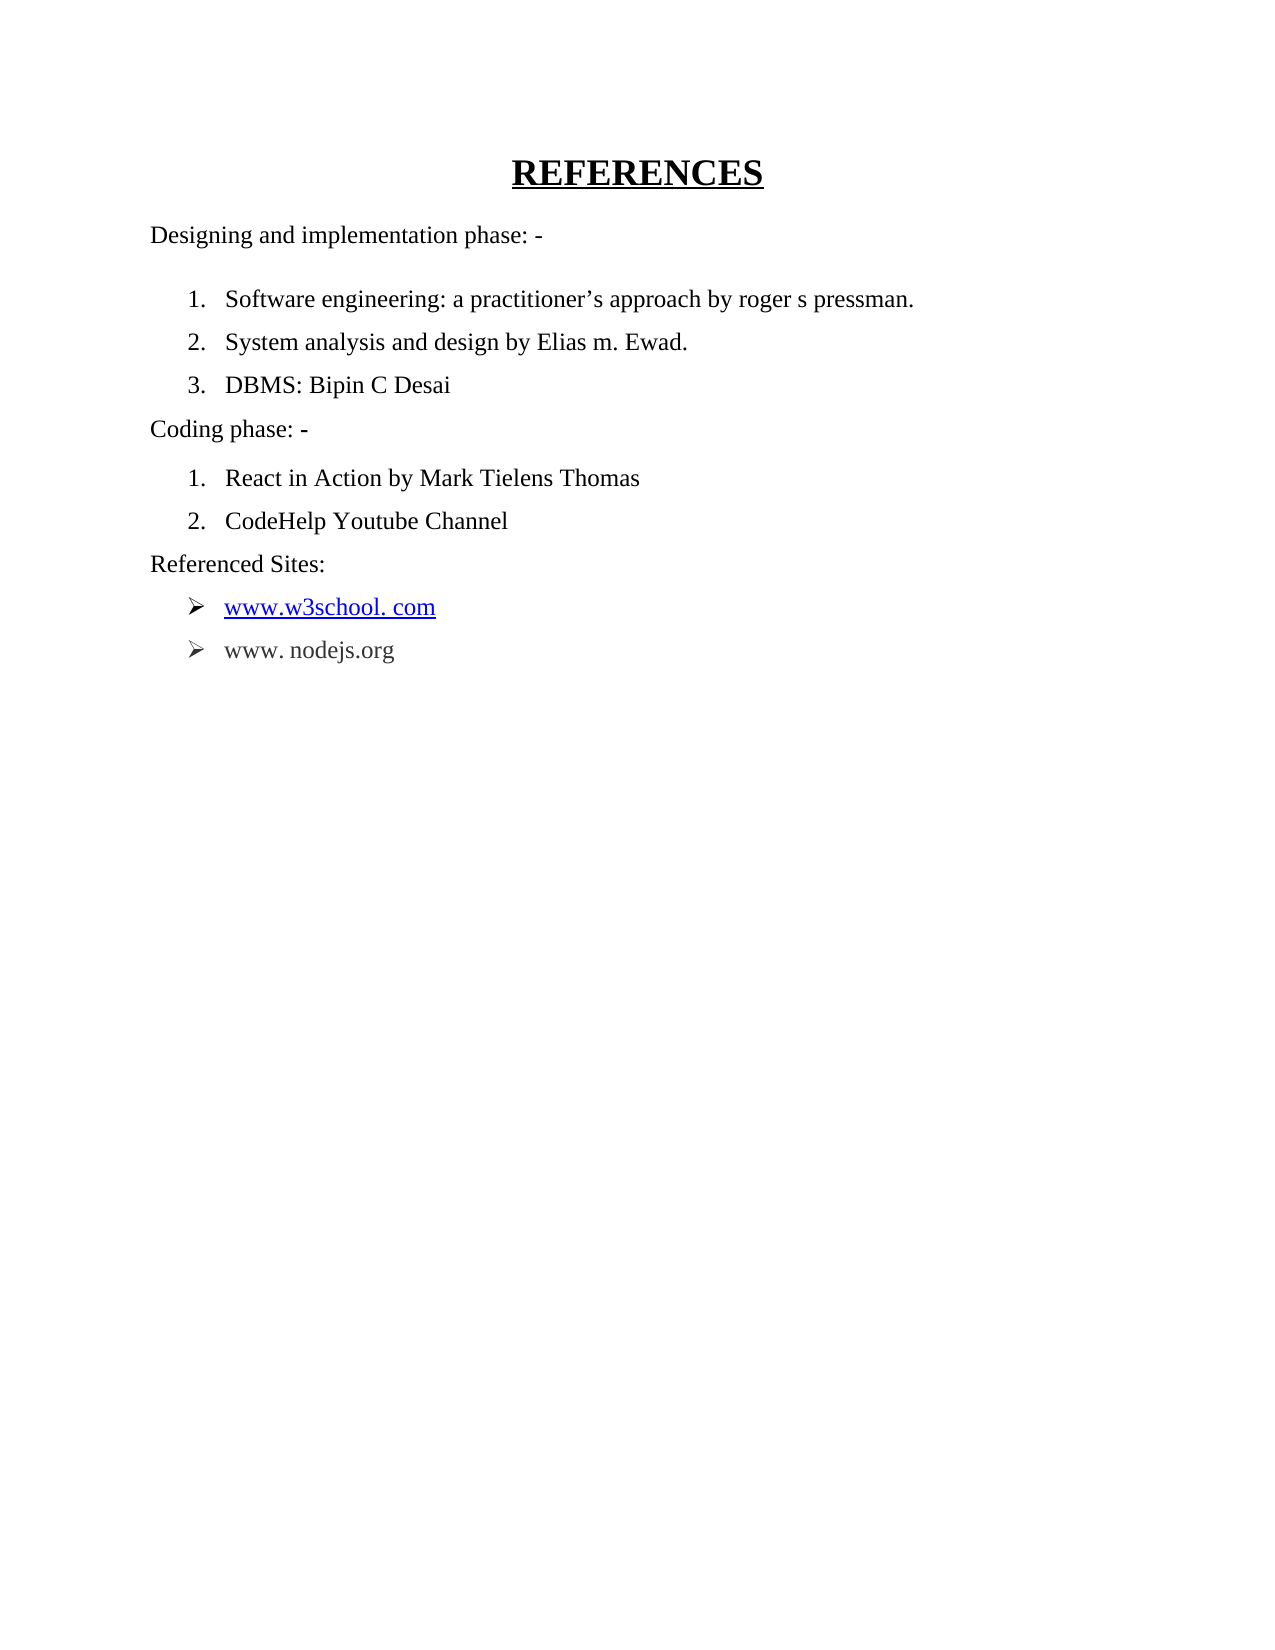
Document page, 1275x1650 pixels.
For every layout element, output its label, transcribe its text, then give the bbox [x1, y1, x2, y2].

list Software engineering: a practitioner’s approach by roger s pressman. [187, 284, 1125, 313]
list React in Action by Mark Tielens Thomas [187, 463, 1125, 492]
list www. nodejs.org [186, 636, 1125, 664]
text Coding phase: - [150, 414, 1125, 442]
list www.w3school. com [186, 592, 1125, 621]
list System analysis and design by Elias m. Ewad. [187, 327, 1125, 356]
list DBMS: Bipin C Desai [187, 371, 1125, 399]
text REFERENCES [150, 150, 1125, 193]
list CodeHelp Youtube Channel [187, 506, 1125, 535]
text Designing and implementation phase: - [150, 220, 1125, 249]
text Referenced Sites: [150, 549, 1125, 578]
